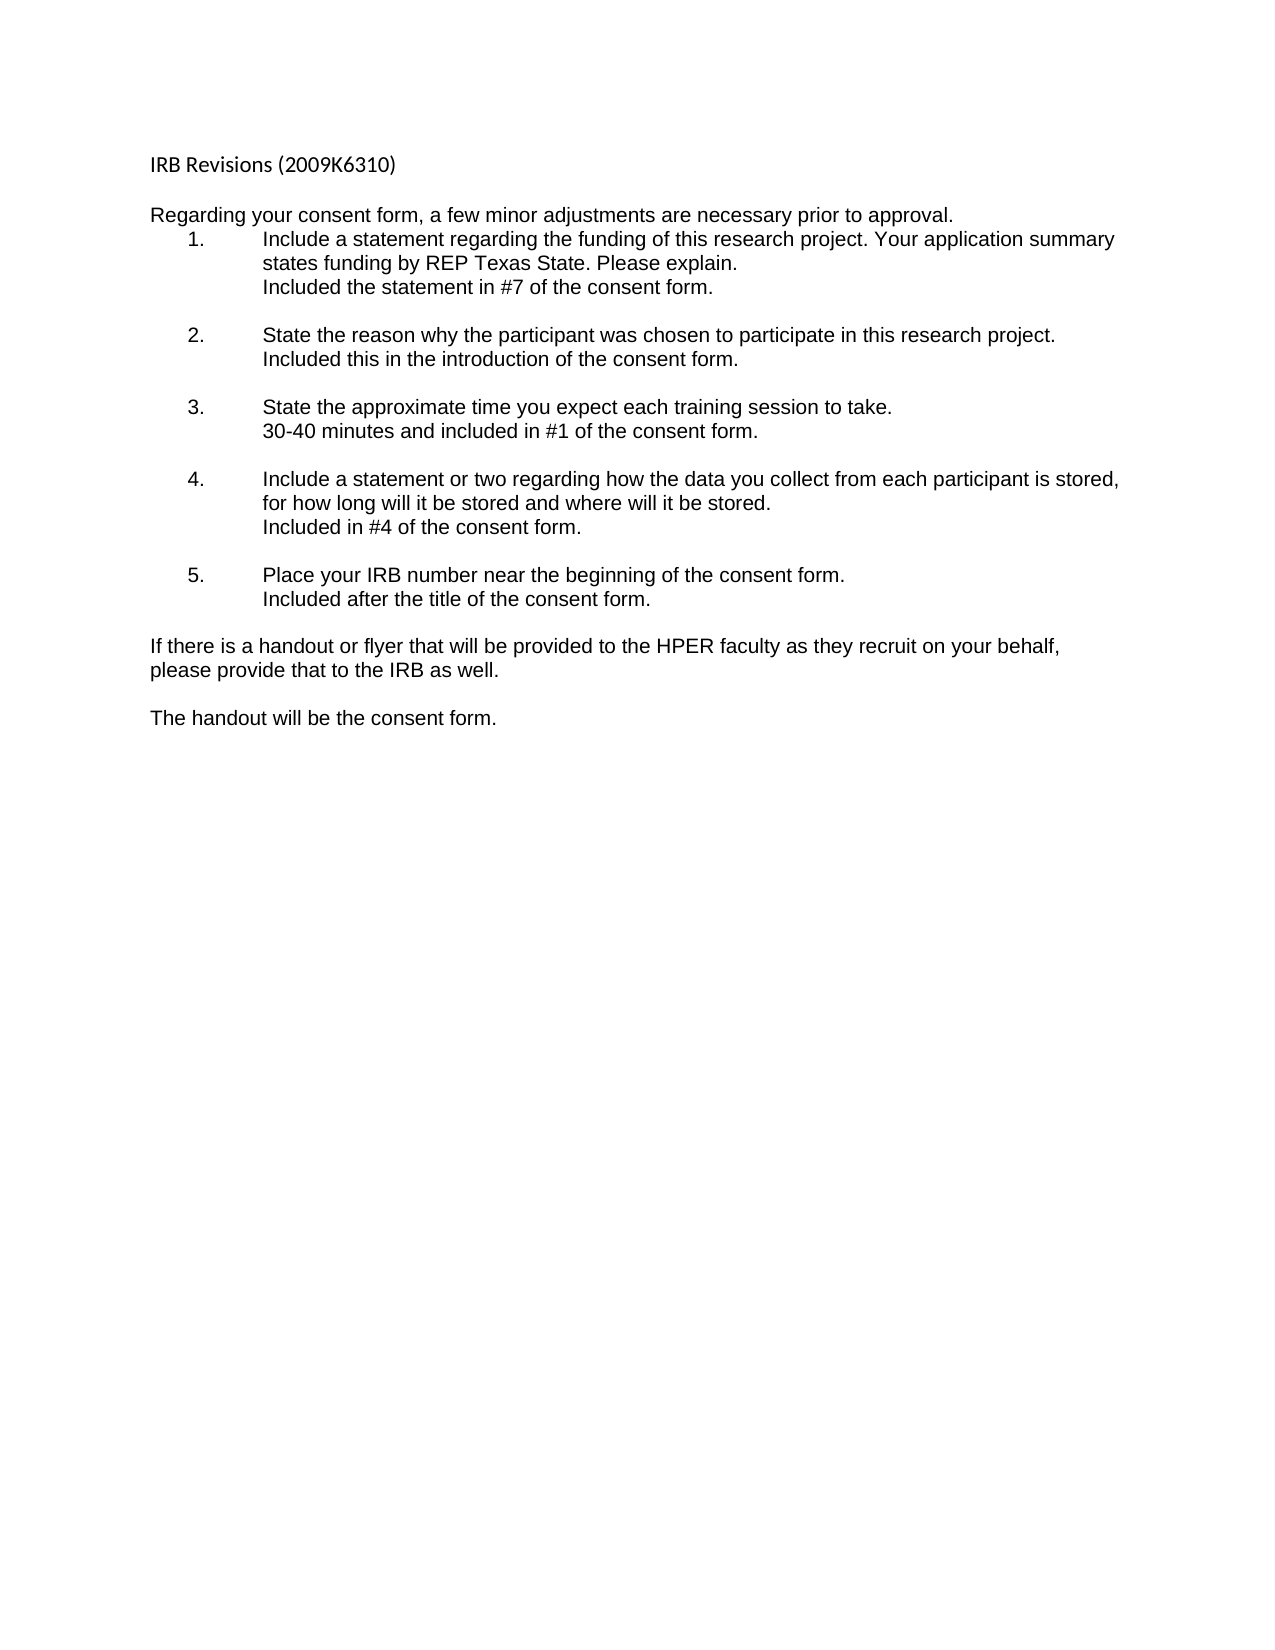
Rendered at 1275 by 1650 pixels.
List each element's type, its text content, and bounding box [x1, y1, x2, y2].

text Included the statement in #7 of the consent form. [262, 275, 1125, 299]
text IRB Revisions (2009K6310) [150, 150, 1125, 178]
text Included after the title of the consent form. [187, 586, 1125, 610]
text Included in #4 of the consent form. [262, 514, 1125, 538]
list Include a statement regarding the funding of this research project. Your application summary states funding by REP Texas State. Please explain. [187, 227, 1125, 275]
list Include a statement or two regarding how the data you collect from each participant is stored, for how long will it be stored and where will it be stored. [187, 467, 1125, 514]
text Regarding your consent form, a few minor adjustments are necessary prior to approval. [150, 203, 1125, 227]
text If there is a handout or flyer that will be provided to the HPER faculty as they recruit on your behalf, please provide that to the IRB as well. [150, 634, 1125, 682]
list State the reason why the participant was chosen to participate in this research project. [187, 323, 1125, 347]
text 30-40 minutes and included in #1 of the consent form. [262, 419, 1125, 443]
list Place your IRB number near the beginning of the consent form. [187, 562, 1125, 586]
list State the approximate time you expect each training session to take. [187, 395, 1125, 419]
text The handout will be the consent form. [150, 706, 1125, 730]
text Included this in the introduction of the consent form. [262, 347, 1125, 371]
